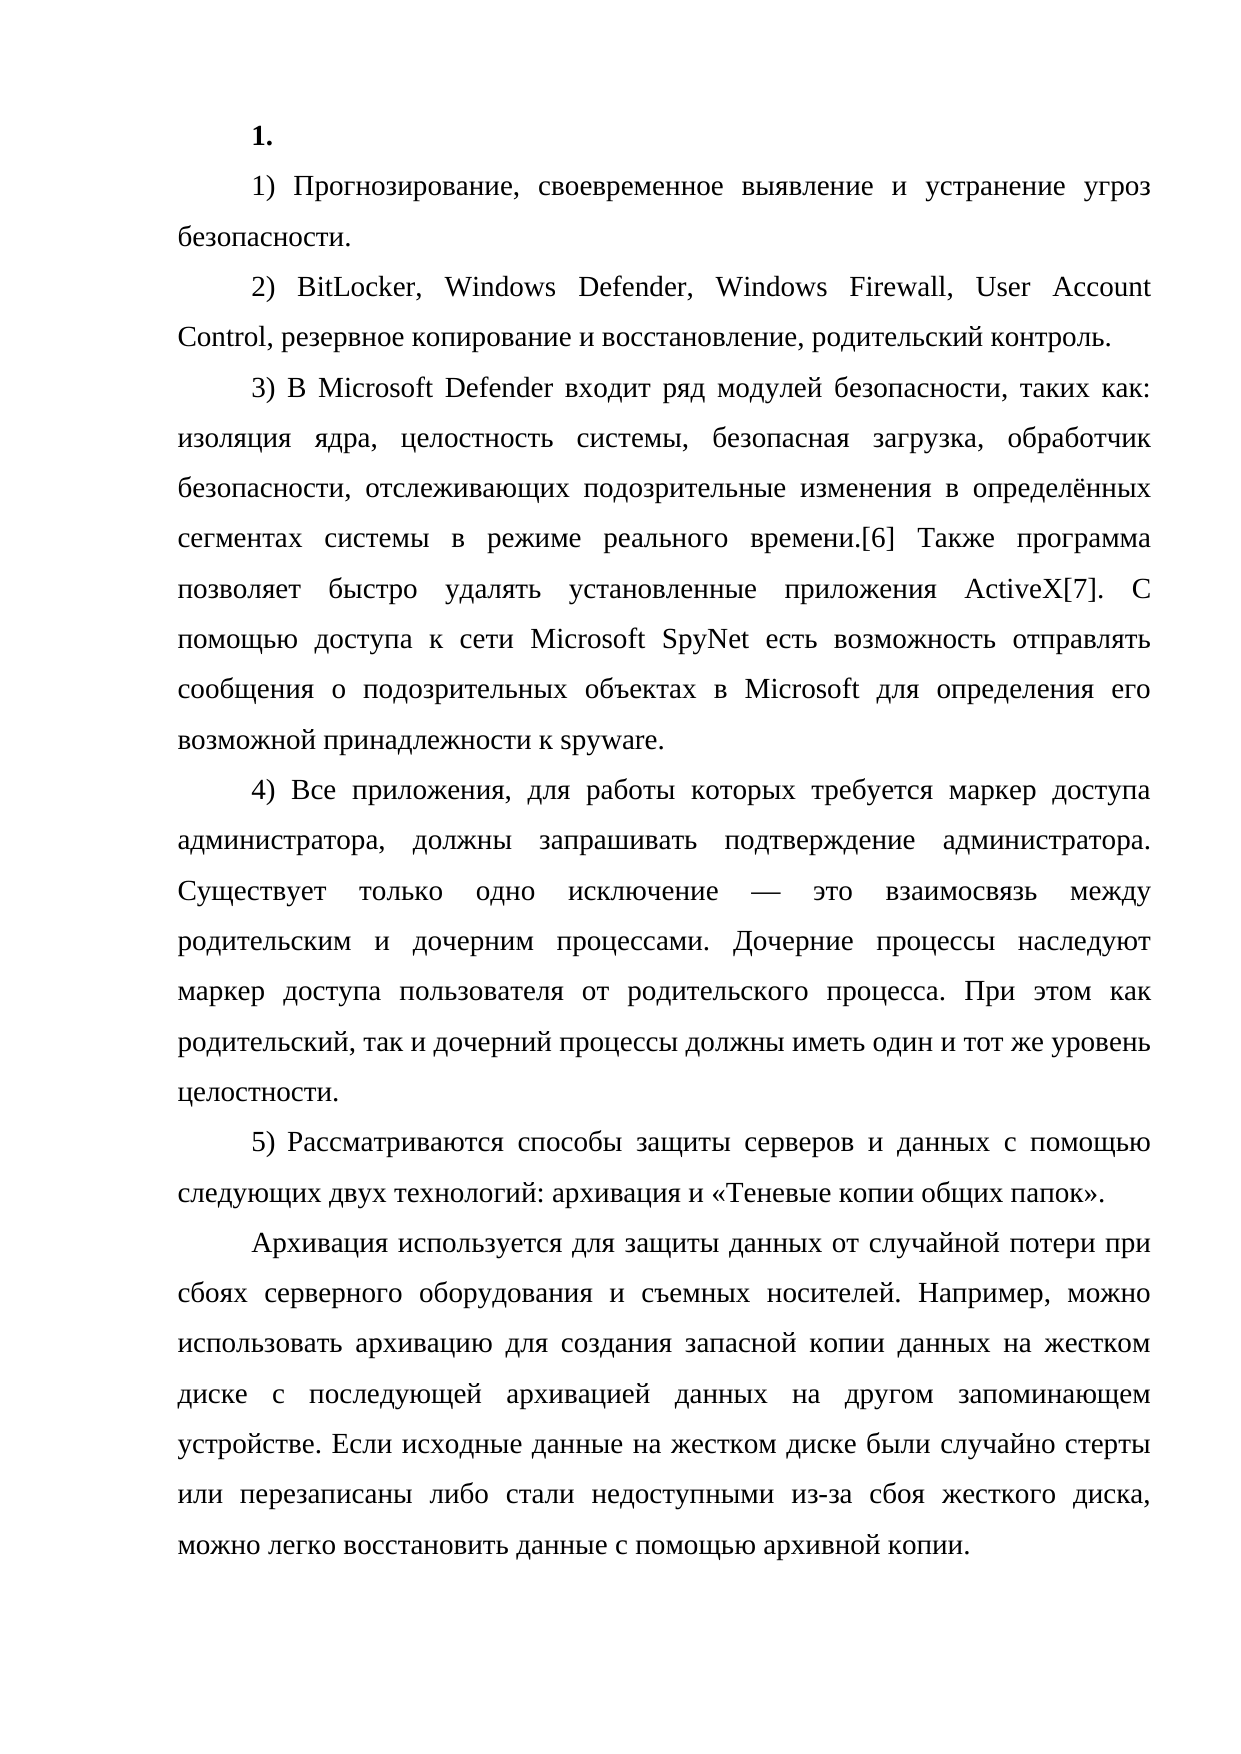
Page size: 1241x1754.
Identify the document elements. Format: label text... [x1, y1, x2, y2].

text 5) Рассматриваются способы защиты серверов и данных с помощью следующих двух технологий: архивация и «Теневые копии общих папок». [177, 1124, 1152, 1208]
text 4) Все приложения, для работы которых требуется маркер доступа администратора, должны запрашивать подтверждение администратора. Существует только одно исключение — это взаимосвязь между родительским и дочерним процессами. Дочерние процессы наследуют маркер доступа пользователя от родительского процесса. При этом как родительский, так и дочерний процессы должны иметь один и тот же уровень целостности. [177, 772, 1152, 1108]
text 1. [177, 118, 1152, 152]
text Архивация используется для защиты данных от случайной потери при сбоях серверного оборудования и съемных носителей. Например, можно использовать архивацию для создания запасной копии данных на жестком диске с последующей архивацией данных на другом запоминающем устройстве. Если исходные данные на жестком диске были случайно стерты или перезаписаны либо стали недоступными из-за сбоя жесткого диска, можно легко восстановить данные с помощью архивной копии. [177, 1225, 1152, 1560]
text 1) Прогнозирование, своевременное выявление и устранение угроз безопасности. [177, 168, 1152, 252]
text 3) В Microsoft Defender входит ряд модулей безопасности, таких как: изоляция ядра, целостность системы, безопасная загрузка, обработчик безопасности, отслеживающих подозрительные изменения в определённых сегментах системы в режиме реального времени.[6] Также программа позволяет быстро удалять установленные приложения ActiveX[7]. С помощью доступа к сети Microsoft SpyNet есть возможность отправлять сообщения о подозрительных объектах в Microsoft для определения его возможной принадлежности к spyware. [177, 370, 1152, 755]
text 2) BitLocker, Windows Defender, Windows Firewall, User Account Control, резервное копирование и восстановление, родительский контроль. [177, 269, 1152, 353]
